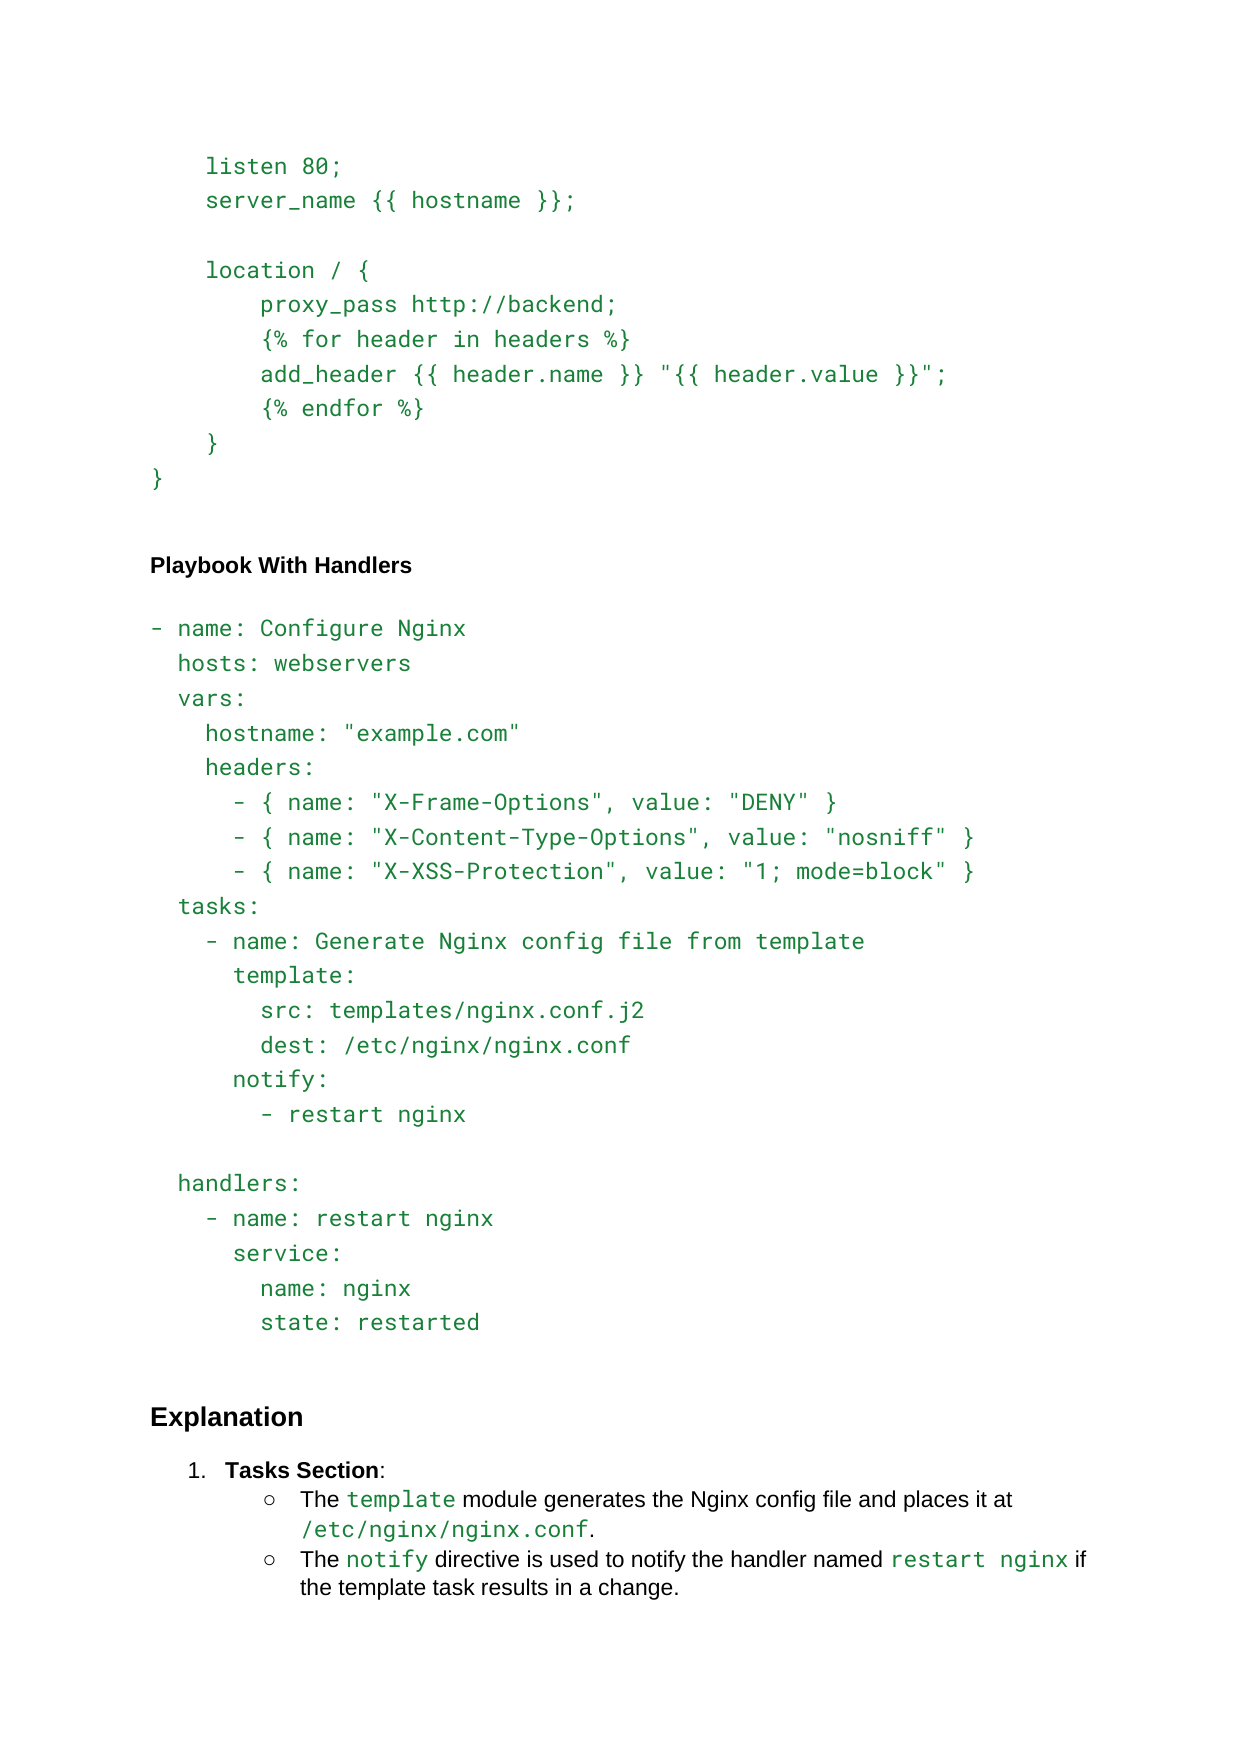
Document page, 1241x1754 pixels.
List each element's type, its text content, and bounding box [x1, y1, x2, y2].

text hostname: "example.com" [150, 717, 1090, 747]
text notify: [150, 1064, 1090, 1094]
text {% for header in headers %} [150, 323, 1090, 354]
subtitle Explanation [150, 1401, 1090, 1432]
text - { name: "X-Content-Type-Options", value: "nosniff" } [150, 821, 1090, 851]
text service: [150, 1237, 1090, 1267]
text {% endfor %} [150, 393, 1090, 423]
text dest: /etc/nginx/nginx.conf [150, 1029, 1090, 1059]
text hosts: webservers [150, 647, 1090, 678]
text server_name {{ hostname }}; [150, 185, 1090, 215]
text headers: [150, 752, 1090, 782]
text - { name: "X-XSS-Protection", value: "1; mode=block" } [150, 856, 1090, 886]
text - name: restart nginx [150, 1202, 1090, 1233]
text - restart nginx [150, 1098, 1090, 1129]
text location / { [150, 254, 1090, 284]
subtitle Playbook With Handlers [150, 552, 1090, 578]
text template: [150, 960, 1090, 990]
text vars: [150, 682, 1090, 712]
text listen 80; [150, 150, 1090, 180]
text src: templates/nginx.conf.j2 [150, 994, 1090, 1024]
list The notify directive is used to notify the handler named restart nginx if the template task results in a change. [262, 1544, 1090, 1600]
text tasks: [150, 890, 1090, 921]
text } [150, 427, 1090, 458]
text name: nginx [150, 1272, 1090, 1302]
text proxy_pass http://backend; [150, 289, 1090, 319]
list Tasks Section: [187, 1457, 1090, 1483]
text } [150, 462, 1090, 492]
text handlers: [150, 1168, 1090, 1198]
text - name: Configure Nginx [150, 613, 1090, 643]
text add_header {{ header.name }} "{{ header.value }}"; [150, 358, 1090, 388]
list The template module generates the Nginx config file and places it at /etc/nginx/nginx.conf. [262, 1483, 1090, 1544]
text - { name: "X-Frame-Options", value: "DENY" } [150, 786, 1090, 816]
text state: restarted [150, 1307, 1090, 1337]
text - name: Generate Nginx config file from template [150, 925, 1090, 955]
